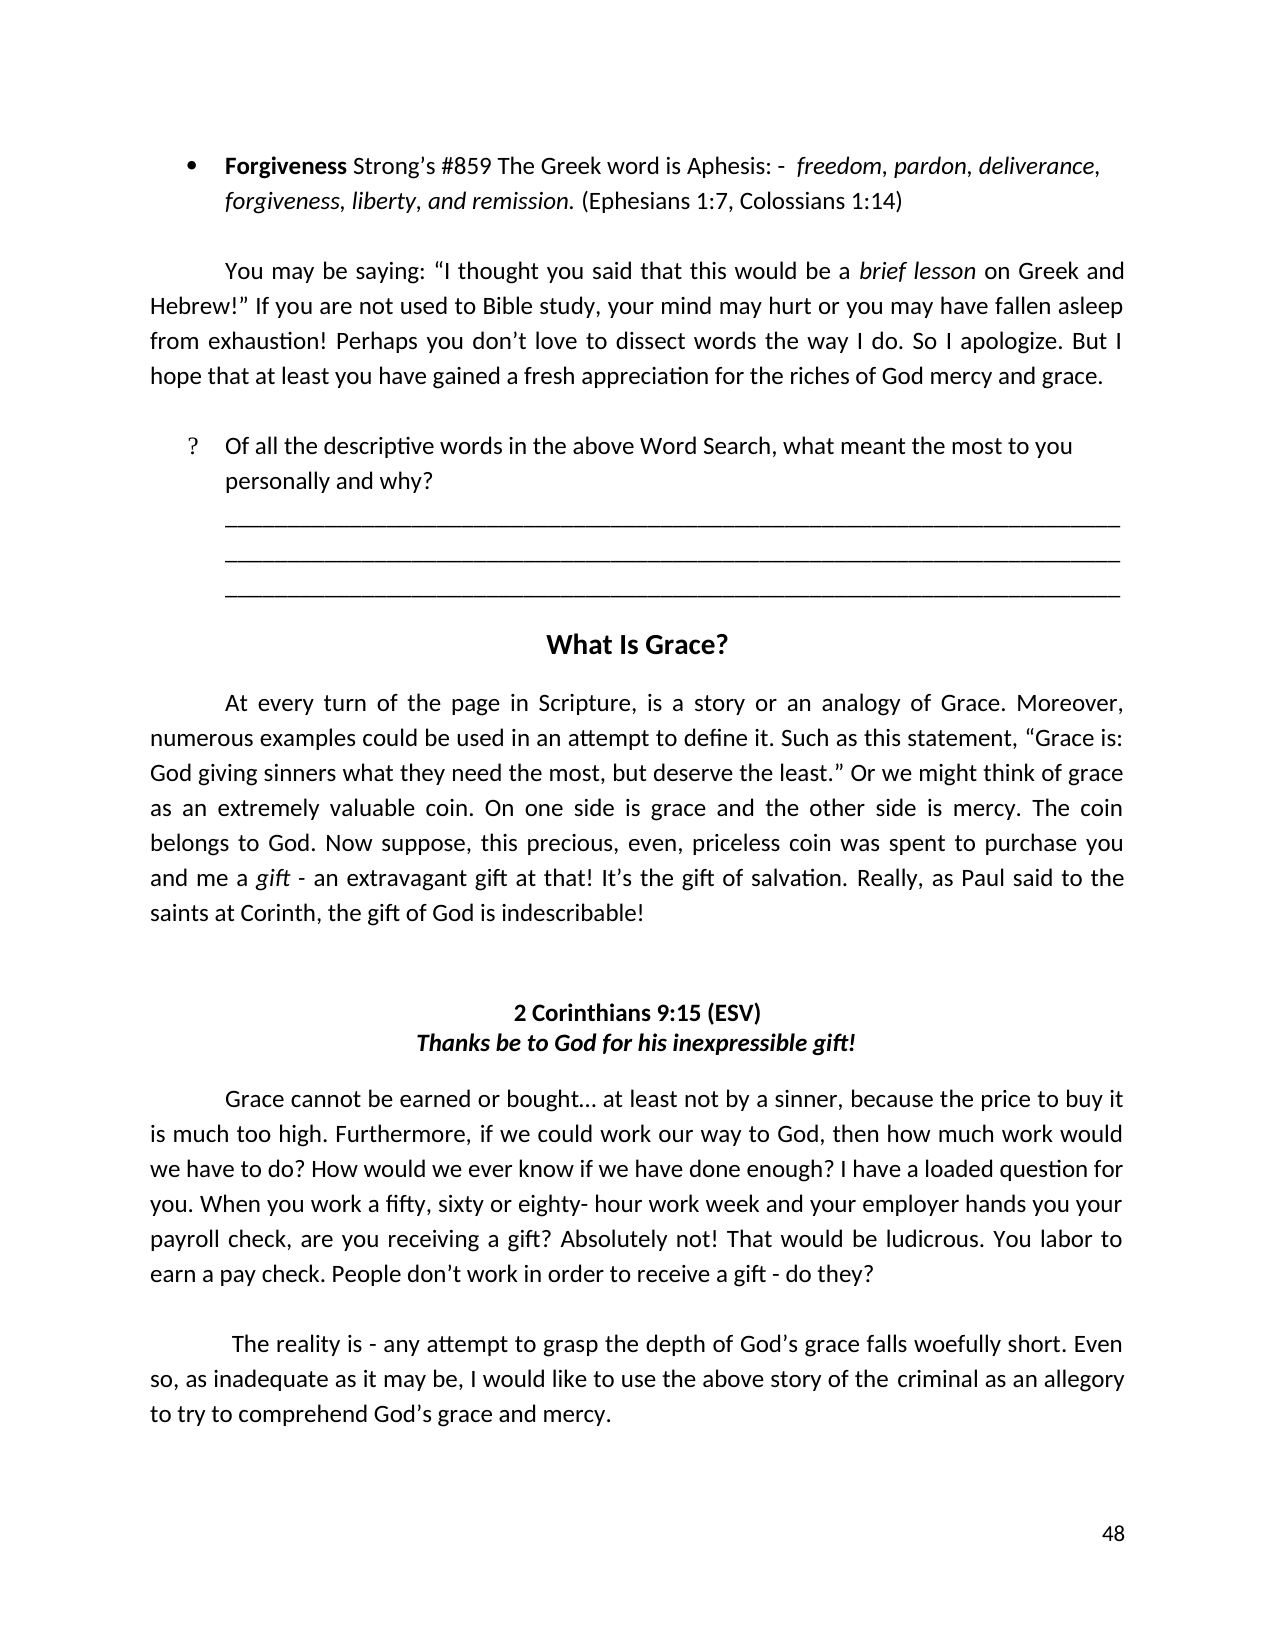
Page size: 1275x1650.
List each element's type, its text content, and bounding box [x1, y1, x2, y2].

list Grace cannot be earned or bought… at least not by a sinner, because the price to buy it is much too high. Furthermore, if we could work our way to God, then how much work would we have to do? How would we ever know if we have done enough? I have a loaded question for you. When you work a fifty, sixty or eighty- hour work week and your employer hands you your payroll check, are you receiving a gift? Absolutely not! That would be ludicrous. You labor to earn a pay check. People don’t work in order to receive a gift - do they? [150, 1293, 1125, 1499]
list Of all the descriptive words in the above Word Search, what meant the most to you personally and why? ________________________________________________________________________________________________________________________________________________________________________________________________________________________ [187, 640, 1125, 811]
text Thanks be to God for his inexpressible gift! [150, 1237, 1125, 1268]
list Forgive Strong’s #5483 The Greek word is Charizomai: - to grant as a favor, i.e. kindness, pardon or rescue, deliver, forgive, freely, give, grant. (Ephesians 4:23,32; Colossians 2:13) [187, 255, 1125, 356]
text What Is Grace? [150, 836, 1125, 871]
text 2 Corinthians 9:15 (ESV) [150, 1207, 1125, 1237]
list You may be saying: “I thought you said that this would be a brief lesson on Greek and Hebrew!” If you are not used to Bible study, your mind may hurt or you may have fallen asleep from exhaustion! Perhaps you don’t love to dissect words the way I do. So I apologize. But I hope that at least you have gained a fresh appreciation for the riches of God mercy and grace. [150, 465, 1125, 601]
list At every turn of the page in Scripture, is a story or an analogy of Grace. Moreover, numerous examples could be used in an attempt to define it. Such as this statement, “Grace is: God giving sinners what they need the most, but deserve the least.” Or we might think of grace as an extremely valuable coin. On one side is grace and the other side is mercy. The coin belongs to God. Now suppose, this precious, even, priceless coin was spent to purchase you and me a gift - an extravagant gift at that! It’s the gift of salvation. Really, as Paul said to the saints at Corinth, the gift of God is indescribable! [150, 898, 1125, 1138]
list Grace Strong’s #5485 The Greek word is Charis: - graciousness, the divine influence upon the heart and its reflection in the life; including gratitude; acceptable, favor, gift, joy, liberality, pleasure, thanks-worthy. (Ephesians 1:2-10, 2:5-8, 3:2-8, 4:7,29, 6:24) [187, 150, 1125, 251]
list Forgiveness Strong’s #859 The Greek word is Aphesis: - freedom, pardon, deliverance, forgiveness, liberty, and remission. (Ephesians 1:7, Colossians 1:14) [187, 360, 1125, 426]
